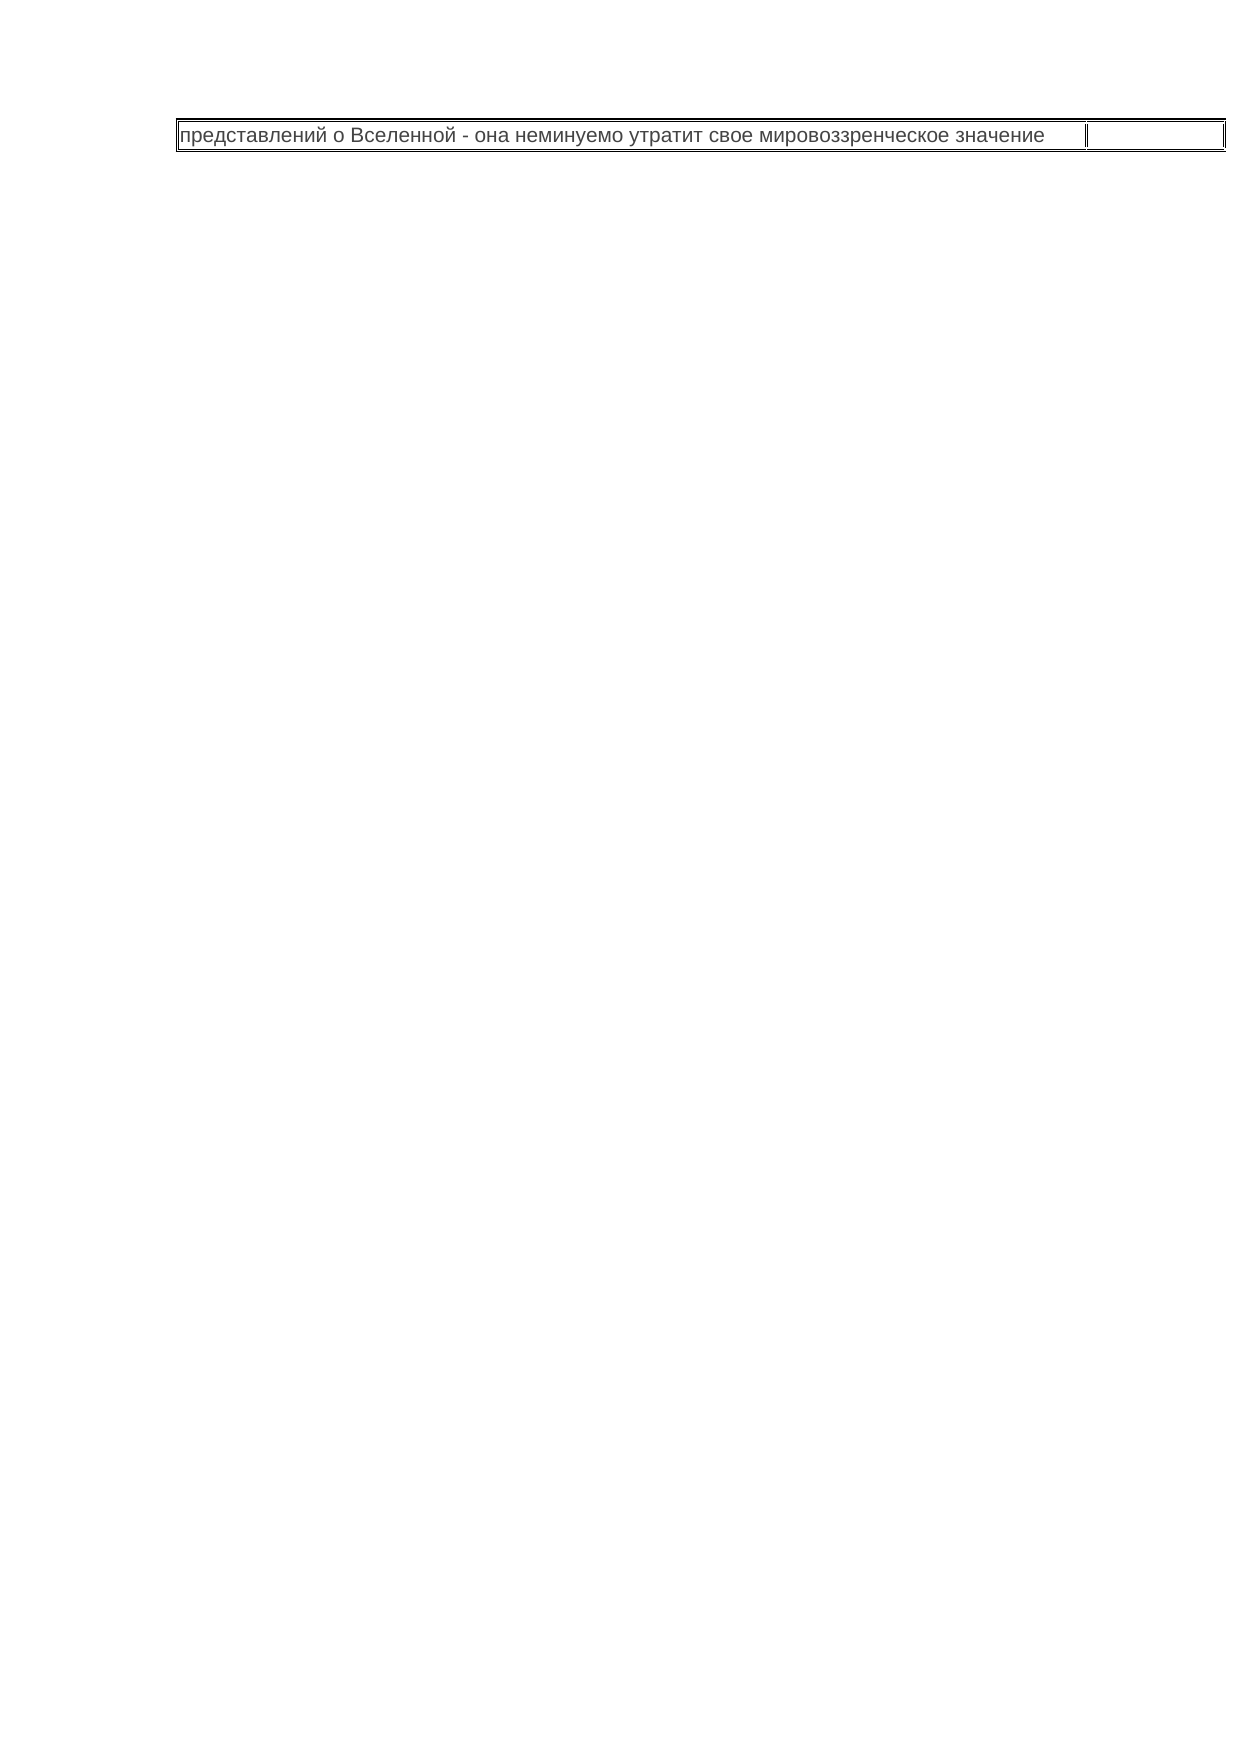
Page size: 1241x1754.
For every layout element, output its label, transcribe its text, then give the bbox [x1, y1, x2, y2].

table_cell философия [1087, 122, 1224, 148]
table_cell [179, 122, 1087, 148]
